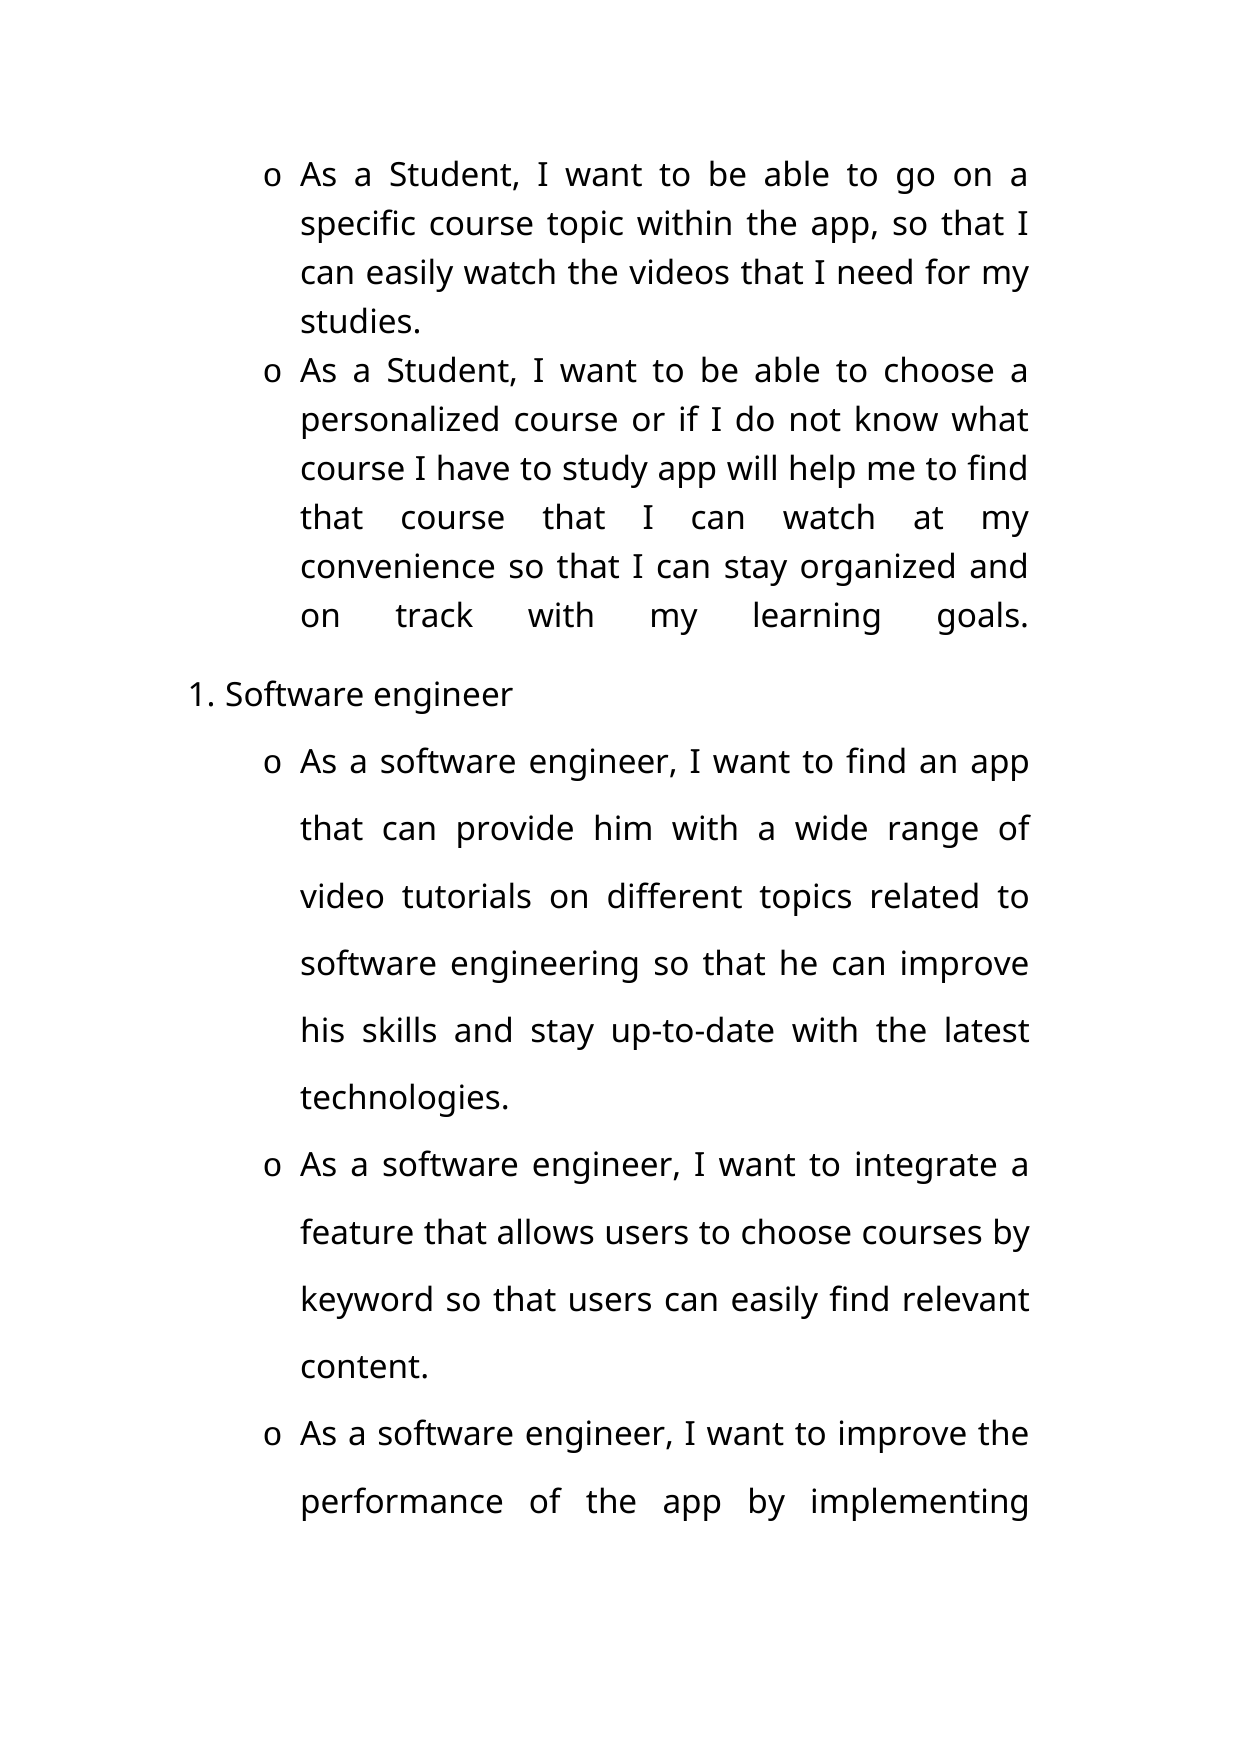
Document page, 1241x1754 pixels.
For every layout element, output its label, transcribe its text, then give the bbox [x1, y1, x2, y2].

list As a Student, I want to be able to choose a personalized course or if I do not know what course I have to study app will help me to find that course that I can watch at my convenience so that I can stay organized and on track with my learning goals. [262, 347, 1030, 668]
list As a Student, I want to be able to go on a specific course topic within the app, so that I can easily watch the videos that I need for my studies. [262, 151, 1030, 343]
list Software engineer [187, 671, 1031, 716]
list As a software engineer, I want to integrate a feature that allows users to choose courses by keyword so that users can easily find relevant content. [262, 1141, 1031, 1388]
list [262, 1410, 1031, 1523]
list As a software engineer, I want to find an app that can provide him with a wide range of video tutorials on different topics related to software engineering so that he can improve his skills and stay up-to-date with the latest technologies. [262, 738, 1031, 1119]
